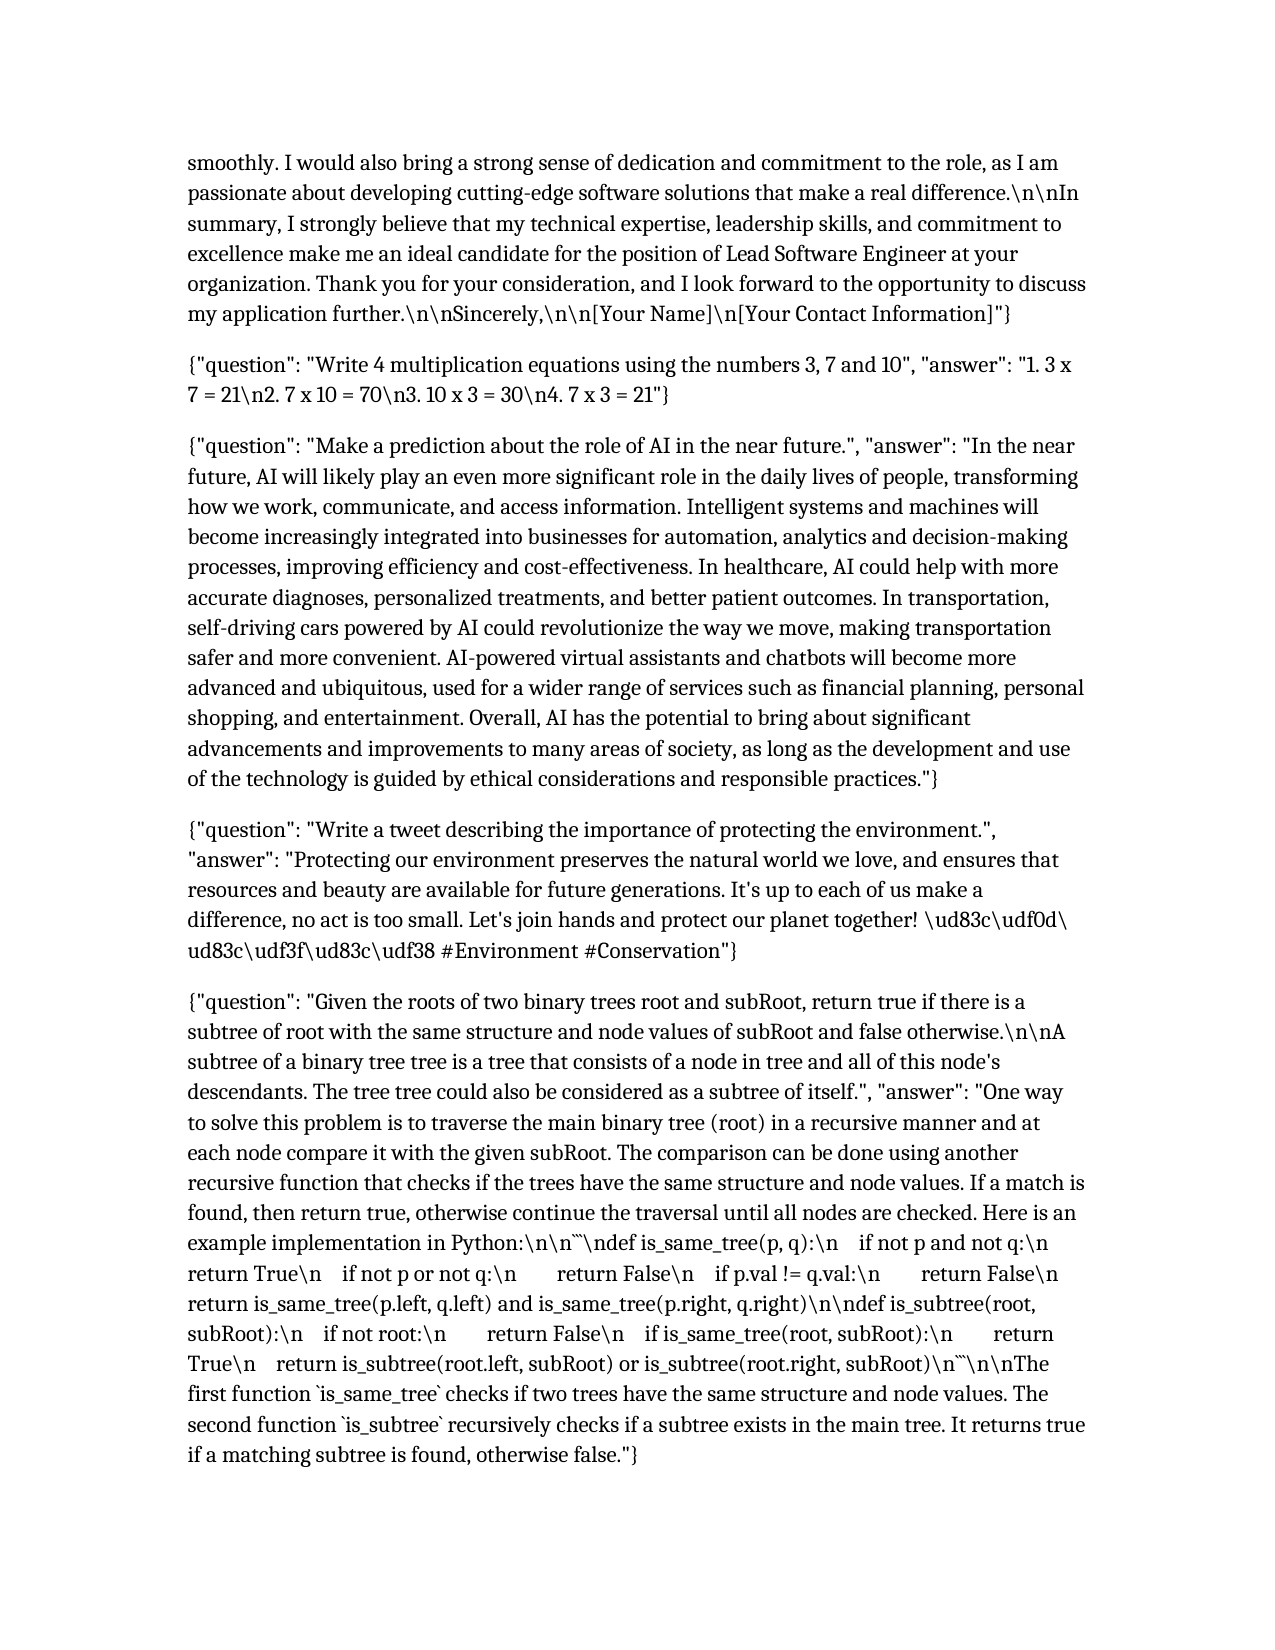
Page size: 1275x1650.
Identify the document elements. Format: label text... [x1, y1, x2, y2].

text {"question": "Write a tweet describing the importance of protecting the environment.", "answer": "Protecting our environment preserves the natural world we love, and ensures that resources and beauty are available for future generations. It's up to each of us make a difference, no act is too small. Let's join hands and protect our planet together! \ud83c\udf0d\ud83c\udf3f\ud83c\udf38 #Environment #Conservation"} [187, 817, 1087, 964]
text {"question": "Given the roots of two binary trees root and subRoot, return true if there is a subtree of root with the same structure and node values of subRoot and false otherwise.\n\nA subtree of a binary tree tree is a tree that consists of a node in tree and all of this node's descendants. The tree tree could also be considered as a subtree of itself.", "answer": "One way to solve this problem is to traverse the main binary tree (root) in a recursive manner and at each node compare it with the given subRoot. The comparison can be done using another recursive function that checks if the trees have the same structure and node values. If a match is found, then return true, otherwise continue the traversal until all nodes are checked. Here is an example implementation in Python:\n\n```\ndef is_same_tree(p, q):\n if not p and not q:\n return True\n if not p or not q:\n return False\n if p.val != q.val:\n return False\n return is_same_tree(p.left, q.left) and is_same_tree(p.right, q.right)\n\ndef is_subtree(root, subRoot):\n if not root:\n return False\n if is_same_tree(root, subRoot):\n return True\n return is_subtree(root.left, subRoot) or is_subtree(root.right, subRoot)\n```\n\nThe first function `is_same_tree` checks if two trees have the same structure and node values. The second function `is_subtree` recursively checks if a subtree exists in the main tree. It returns true if a matching subtree is found, otherwise false."} [187, 988, 1087, 1468]
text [187, 150, 1087, 327]
text {"question": "Make a prediction about the role of AI in the near future.", "answer": "In the near future, AI will likely play an even more significant role in the daily lives of people, transforming how we work, communicate, and access information. Intelligent systems and machines will become increasingly integrated into businesses for automation, analytics and decision-making processes, improving efficiency and cost-effectiveness. In healthcare, AI could help with more accurate diagnoses, personalized treatments, and better patient outcomes. In transportation, self-driving cars powered by AI could revolutionize the way we move, making transportation safer and more convenient. AI-powered virtual assistants and chatbots will become more advanced and ubiquitous, used for a wider range of services such as financial planning, personal shopping, and entertainment. Overall, AI has the potential to bring about significant advancements and improvements to many areas of society, as long as the development and use of the technology is guided by ethical considerations and responsible practices."} [187, 433, 1087, 792]
text {"question": "Write 4 multiplication equations using the numbers 3, 7 and 10", "answer": "1. 3 x 7 = 21\n2. 7 x 10 = 70\n3. 10 x 3 = 30\n4. 7 x 3 = 21"} [187, 352, 1087, 409]
